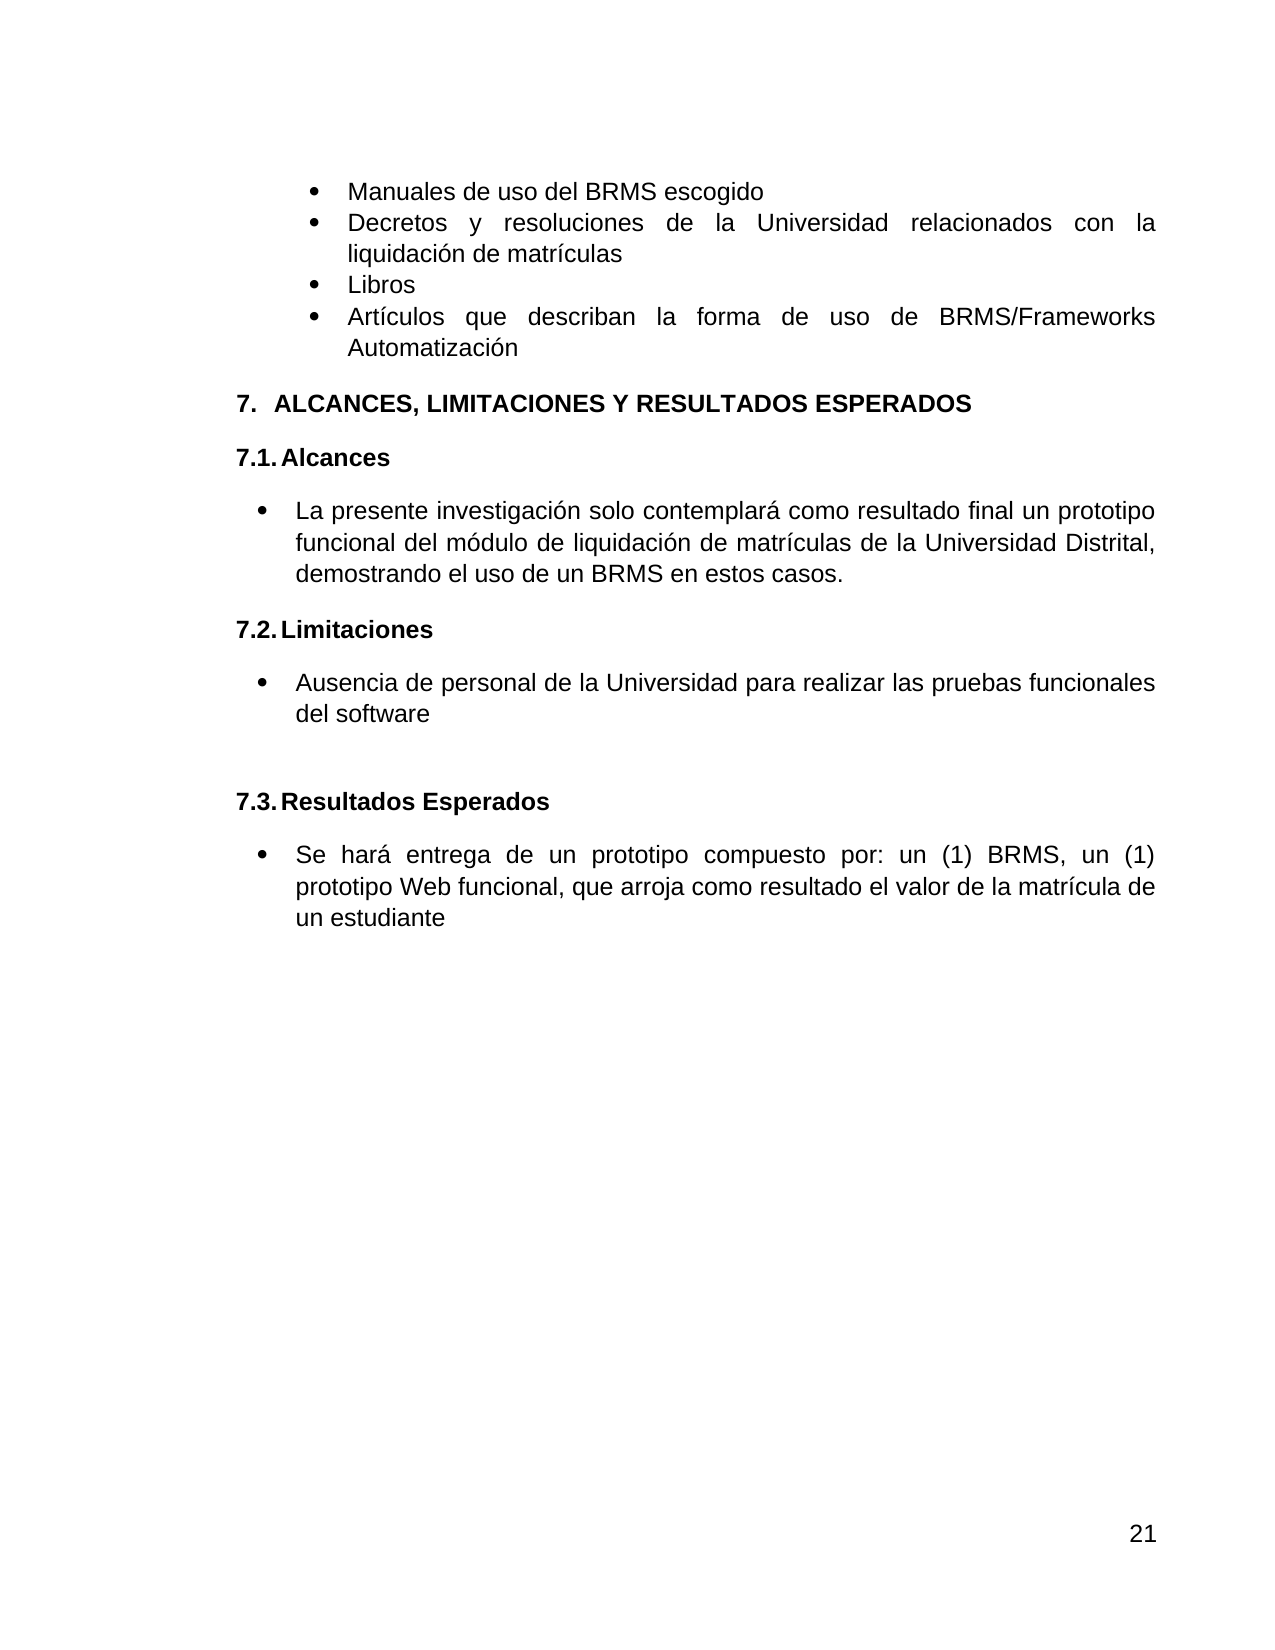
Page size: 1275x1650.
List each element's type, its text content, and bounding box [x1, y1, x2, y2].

list Decretos y resoluciones de la Universidad relacionados con la liquidación de matrículas [310, 208, 1157, 268]
subtitle Resultados Esperados [236, 787, 1157, 815]
subtitle Alcances [236, 443, 1157, 471]
subtitle ALCANCES, LIMITACIONES Y RESULTADOS ESPERADOS [236, 389, 1157, 418]
subtitle Limitaciones [236, 614, 1157, 643]
list Ausencia de personal de la Universidad para realizar las pruebas funcionales del software [258, 668, 1157, 728]
list Se hará entrega de un prototipo compuesto por: un (1) BRMS, un (1) prototipo Web funcional, que arroja como resultado el valor de la matrícula de un estudiante [258, 840, 1157, 931]
list Libros [310, 271, 1157, 299]
list La presente investigación solo contemplará como resultado final un prototipo funcional del módulo de liquidación de matrículas de la Universidad Distrital, demostrando el uso de un BRMS en estos casos. [258, 496, 1157, 587]
list Artículos que describan la forma de uso de BRMS/Frameworks Automatización [310, 302, 1157, 362]
list Manuales de uso del BRMS escogido [310, 177, 1157, 206]
